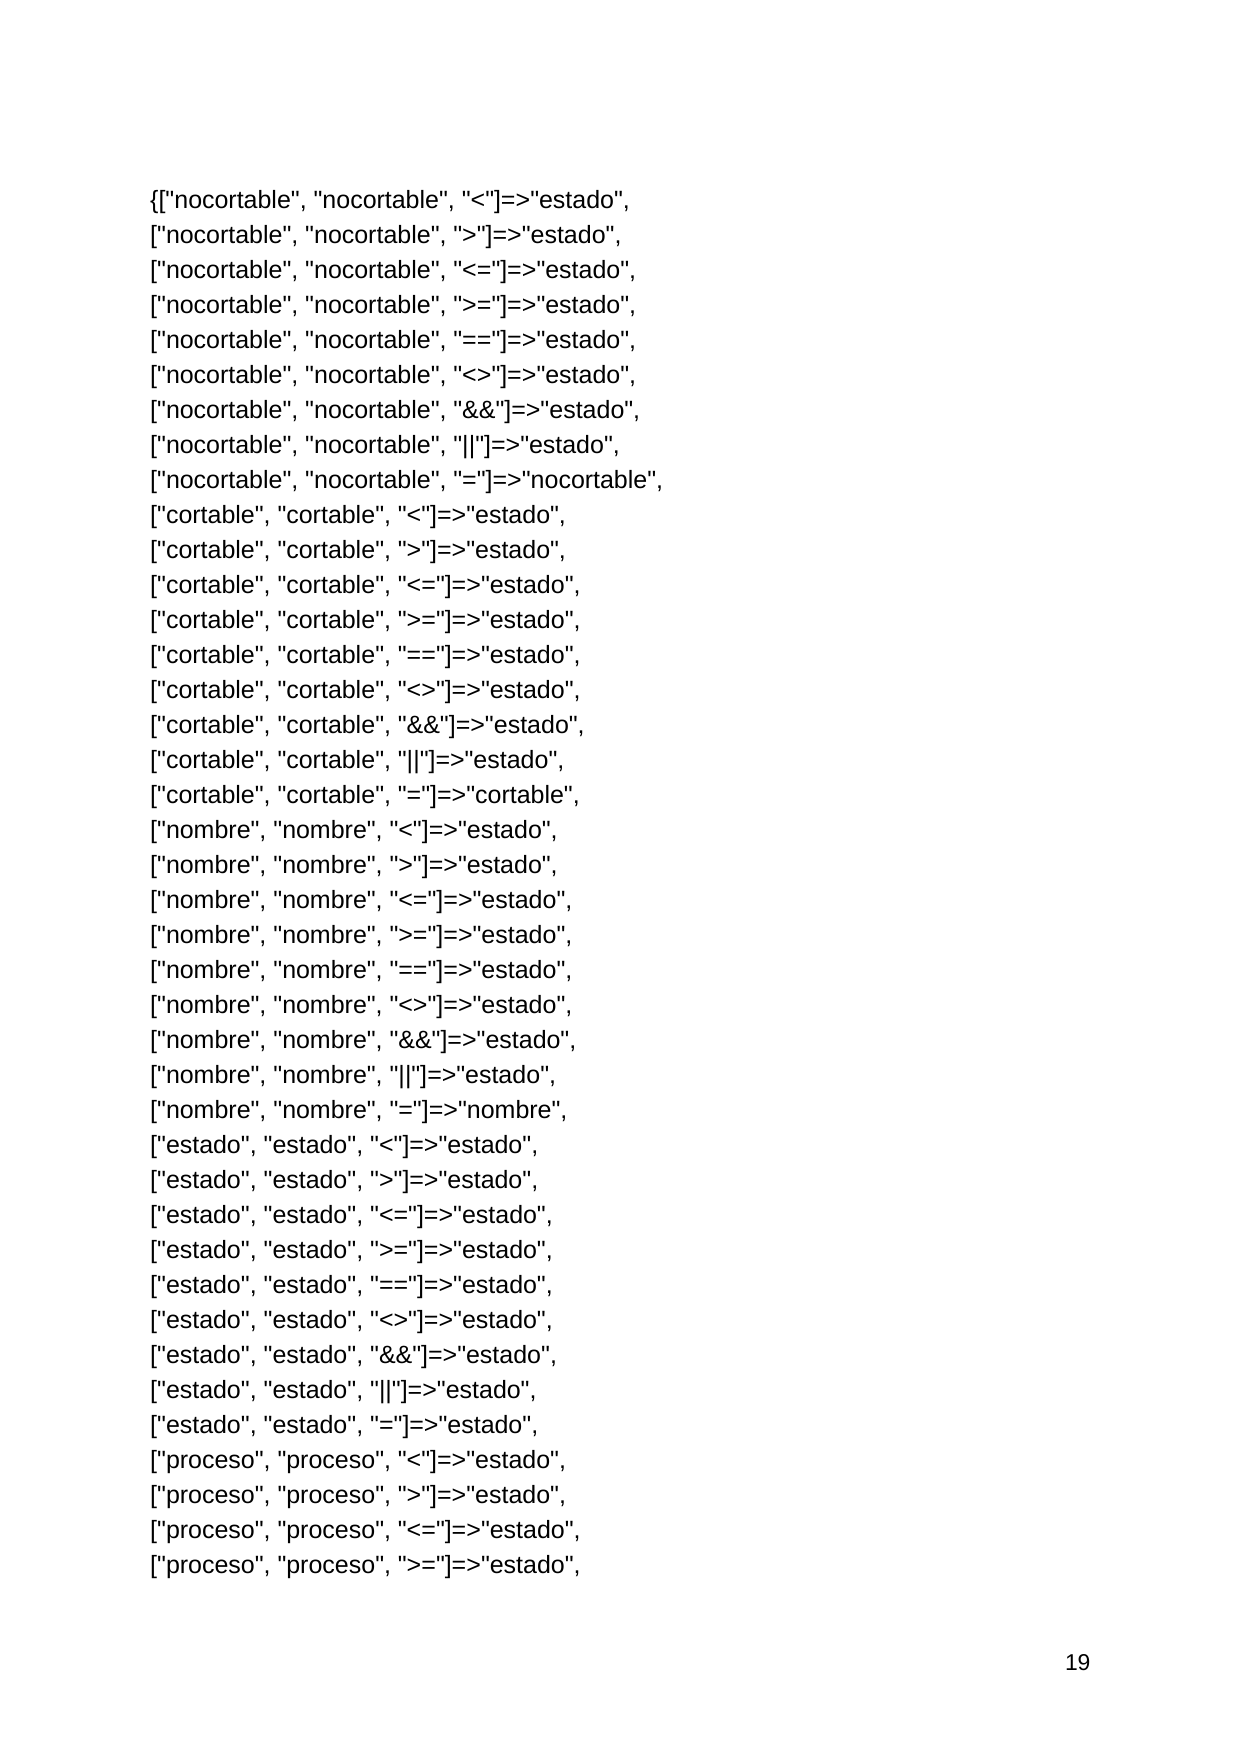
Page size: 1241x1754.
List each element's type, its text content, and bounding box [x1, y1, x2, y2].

text ["nombre", "nombre", "<>"]=>"estado", [150, 990, 1090, 1019]
text ["nocortable", "nocortable", "<>"]=>"estado", [150, 360, 1090, 389]
text ["cortable", "cortable", "<"]=>"estado", [150, 500, 1090, 529]
text ["estado", "estado", "="]=>"estado", [150, 1410, 1090, 1439]
text ["estado", "estado", "||"]=>"estado", [150, 1375, 1090, 1404]
text ["estado", "estado", ">="]=>"estado", [150, 1235, 1090, 1264]
text ["estado", "estado", ">"]=>"estado", [150, 1165, 1090, 1194]
text ["nocortable", "nocortable", "="]=>"nocortable", [150, 465, 1090, 494]
text ["cortable", "cortable", "&&"]=>"estado", [150, 710, 1090, 739]
text ["nocortable", "nocortable", "<="]=>"estado", [150, 255, 1090, 284]
text ["nocortable", "nocortable", "&&"]=>"estado", [150, 395, 1090, 424]
text ["estado", "estado", "&&"]=>"estado", [150, 1340, 1090, 1369]
text ["cortable", "cortable", "="]=>"cortable", [150, 780, 1090, 809]
text ["nocortable", "nocortable", ">"]=>"estado", [150, 220, 1090, 249]
text ["proceso", "proceso", ">="]=>"estado", [150, 1550, 1090, 1579]
text ["cortable", "cortable", "=="]=>"estado", [150, 640, 1090, 669]
text ["cortable", "cortable", "||"]=>"estado", [150, 745, 1090, 774]
text ["cortable", "cortable", ">="]=>"estado", [150, 605, 1090, 634]
text ["nocortable", "nocortable", "=="]=>"estado", [150, 325, 1090, 354]
text ["estado", "estado", "=="]=>"estado", [150, 1270, 1090, 1299]
text ["nombre", "nombre", ">"]=>"estado", [150, 850, 1090, 879]
text ["cortable", "cortable", "<="]=>"estado", [150, 570, 1090, 599]
text ["nombre", "nombre", "<"]=>"estado", [150, 815, 1090, 844]
text ["estado", "estado", "<>"]=>"estado", [150, 1305, 1090, 1334]
text ["estado", "estado", "<="]=>"estado", [150, 1200, 1090, 1229]
text ["nombre", "nombre", "<="]=>"estado", [150, 885, 1090, 914]
text ["nocortable", "nocortable", "||"]=>"estado", [150, 430, 1090, 459]
text ["cortable", "cortable", ">"]=>"estado", [150, 535, 1090, 564]
text ["proceso", "proceso", "<"]=>"estado", [150, 1445, 1090, 1474]
text ["nombre", "nombre", "=="]=>"estado", [150, 955, 1090, 984]
text ["nombre", "nombre", ">="]=>"estado", [150, 920, 1090, 949]
text {["nocortable", "nocortable", "<"]=>"estado", [150, 185, 1090, 214]
text ["nocortable", "nocortable", ">="]=>"estado", [150, 290, 1090, 319]
text ["cortable", "cortable", "<>"]=>"estado", [150, 675, 1090, 704]
text ["nombre", "nombre", "&&"]=>"estado", [150, 1025, 1090, 1054]
text ["nombre", "nombre", "||"]=>"estado", [150, 1060, 1090, 1089]
text ["nombre", "nombre", "="]=>"nombre", [150, 1095, 1090, 1124]
text ["proceso", "proceso", "<="]=>"estado", [150, 1515, 1090, 1544]
text ["proceso", "proceso", ">"]=>"estado", [150, 1480, 1090, 1509]
text ["estado", "estado", "<"]=>"estado", [150, 1130, 1090, 1159]
